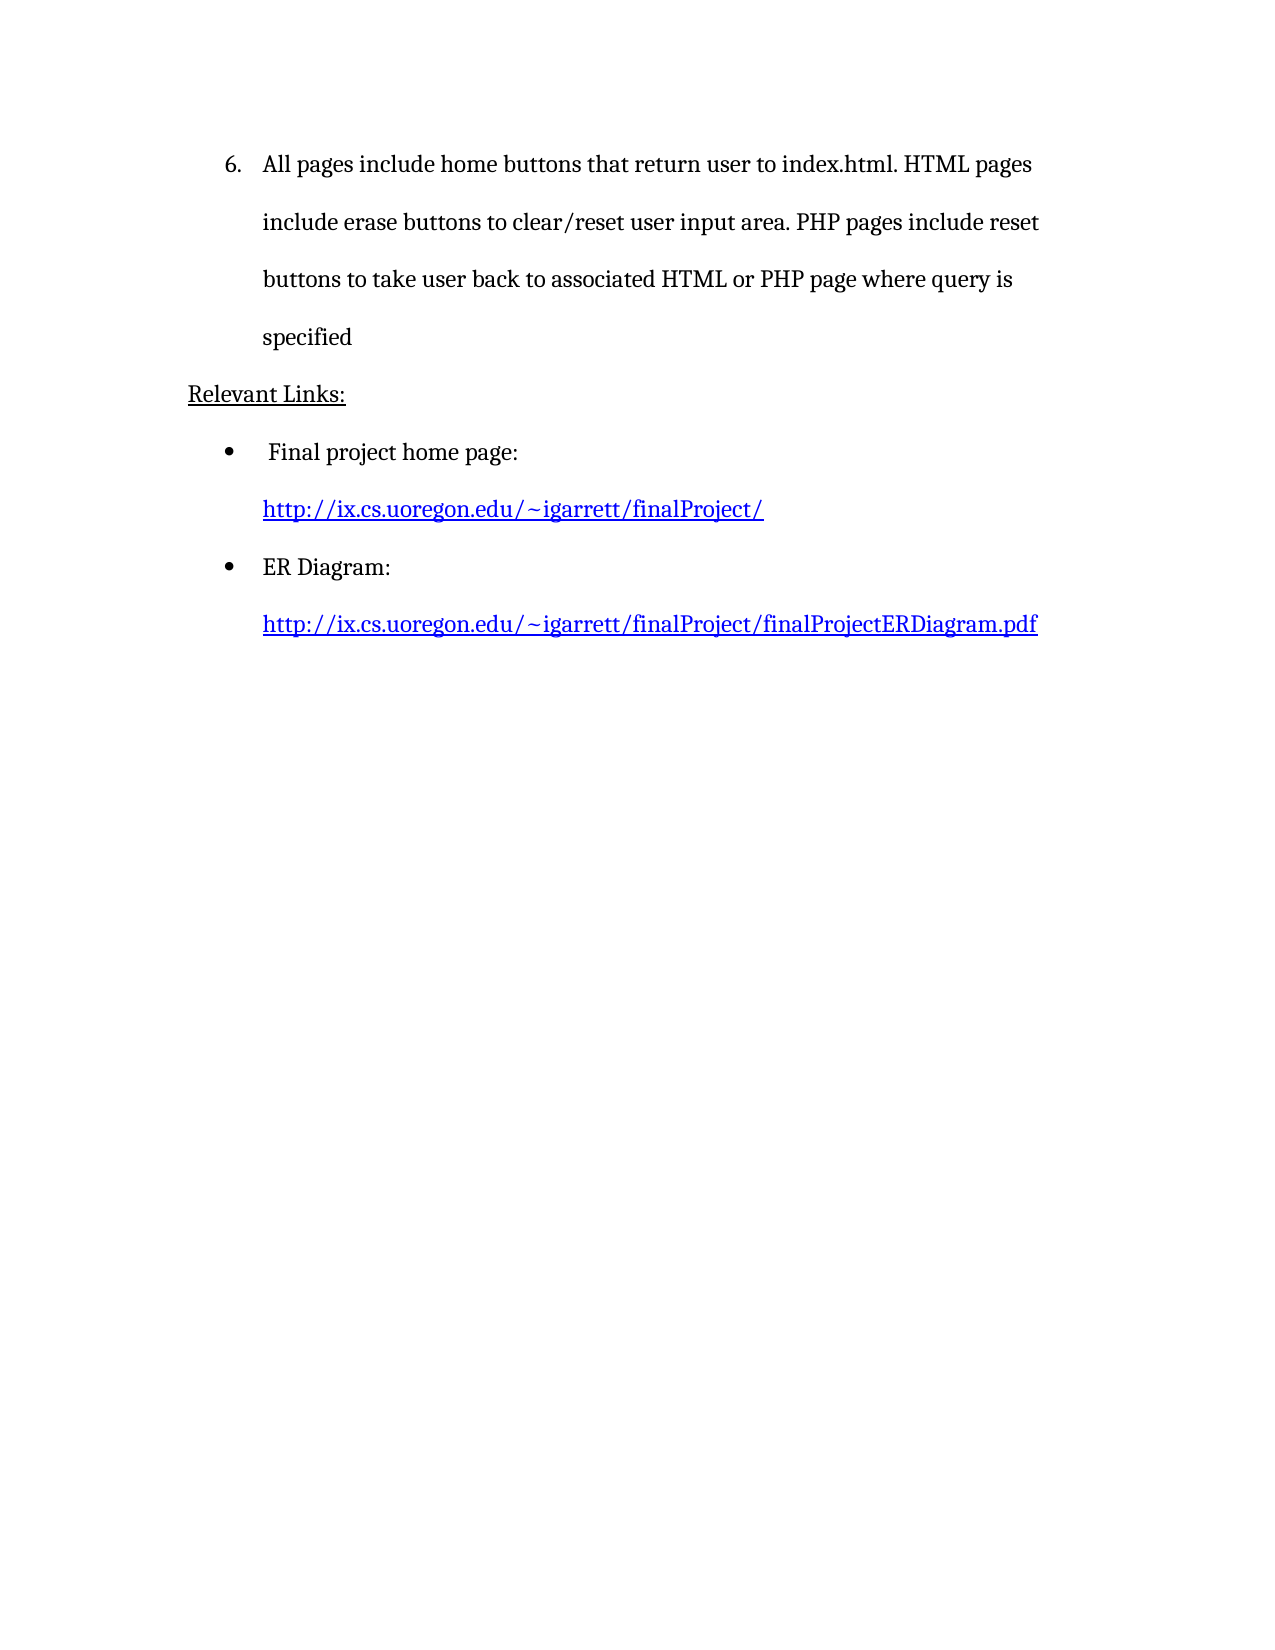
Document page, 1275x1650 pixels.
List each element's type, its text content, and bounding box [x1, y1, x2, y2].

text Relevant Links: [187, 380, 1087, 409]
list Final project home page: [225, 437, 1087, 466]
list http://ix.cs.uoregon.edu/~igarrett/finalProject/ [262, 495, 1087, 524]
list All pages include home buttons that return user to index.html. HTML pages include erase buttons to clear/reset user input area. PHP pages include reset buttons to take user back to associated HTML or PHP page where query is specified [225, 150, 1087, 351]
list ER Diagram: http://ix.cs.uoregon.edu/~igarrett/finalProject/finalProjectERDiagram.pdf [225, 552, 1087, 639]
